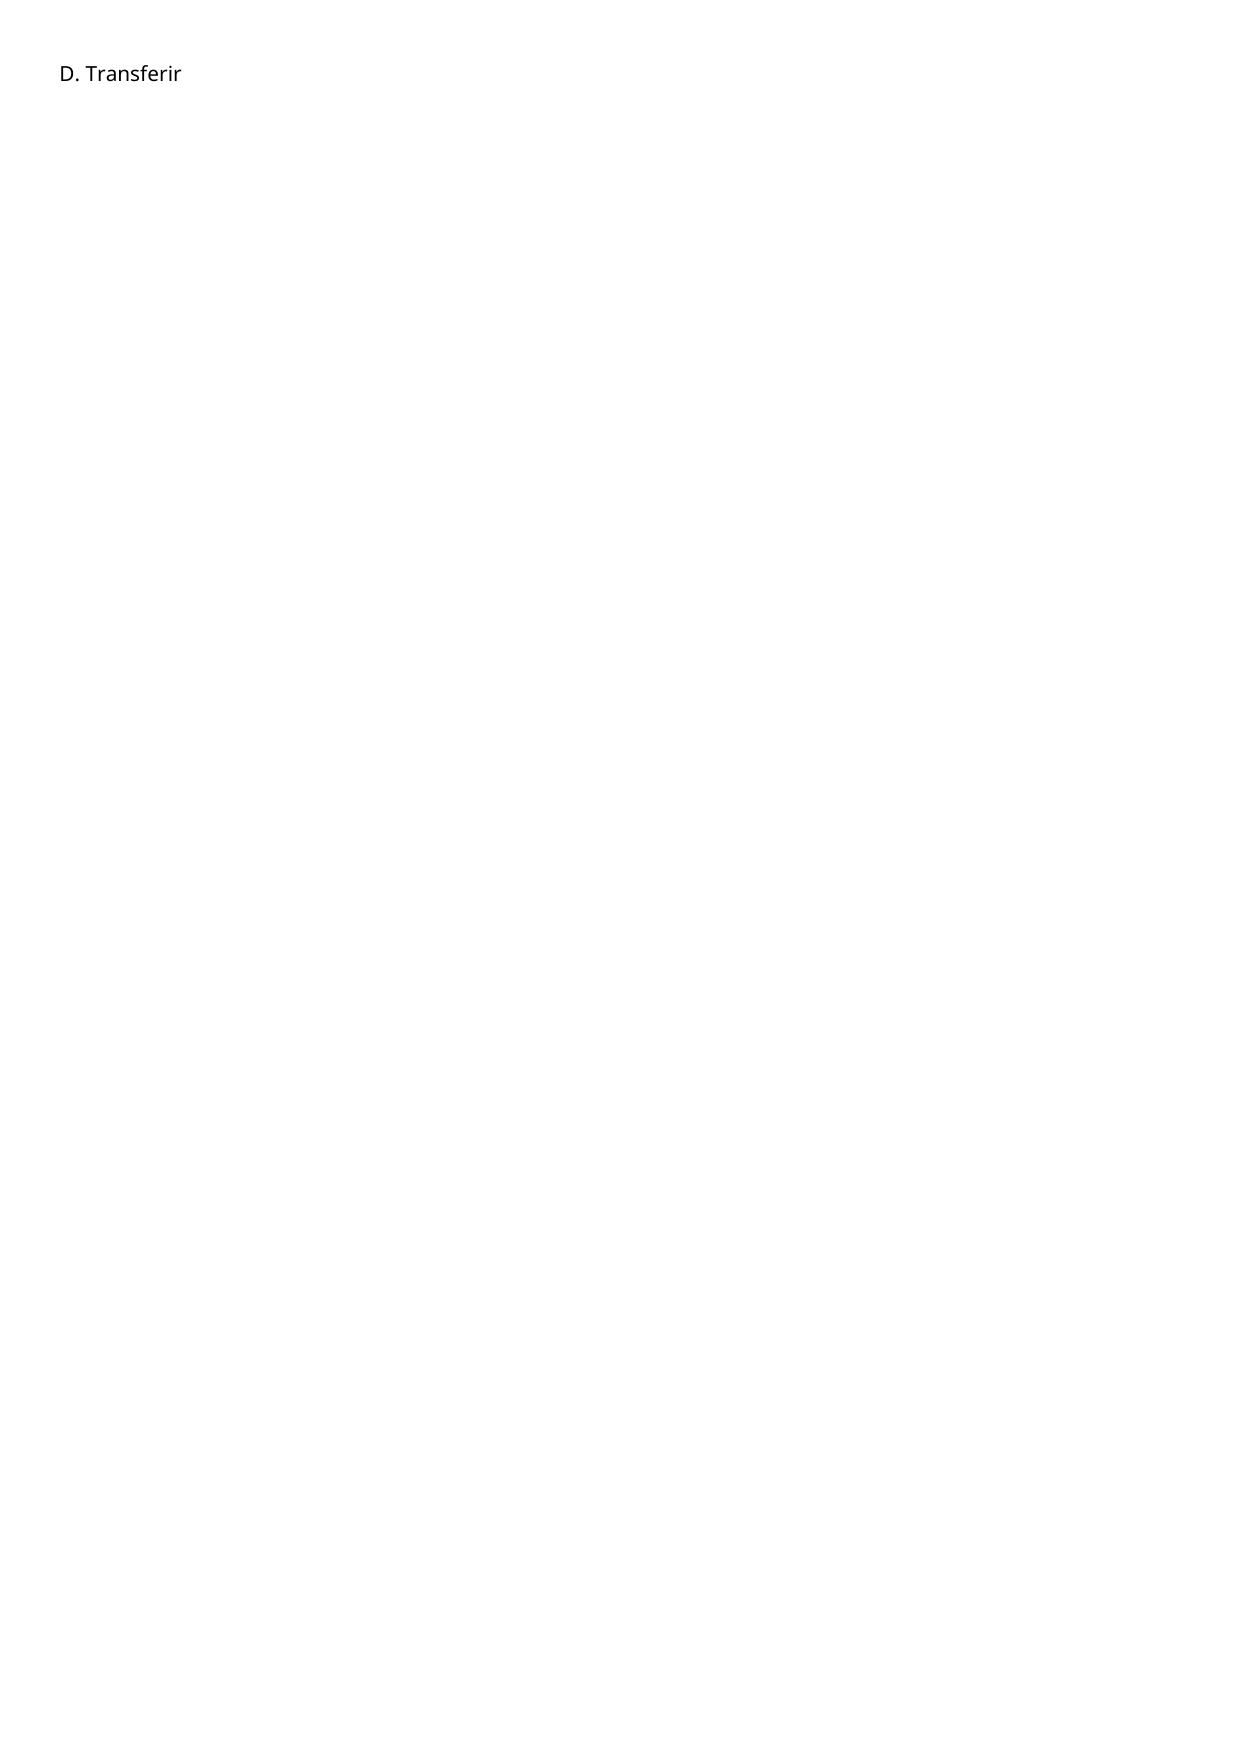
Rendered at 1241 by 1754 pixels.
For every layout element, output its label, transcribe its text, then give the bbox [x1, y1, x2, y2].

text D. Transferir [59, 59, 1181, 87]
